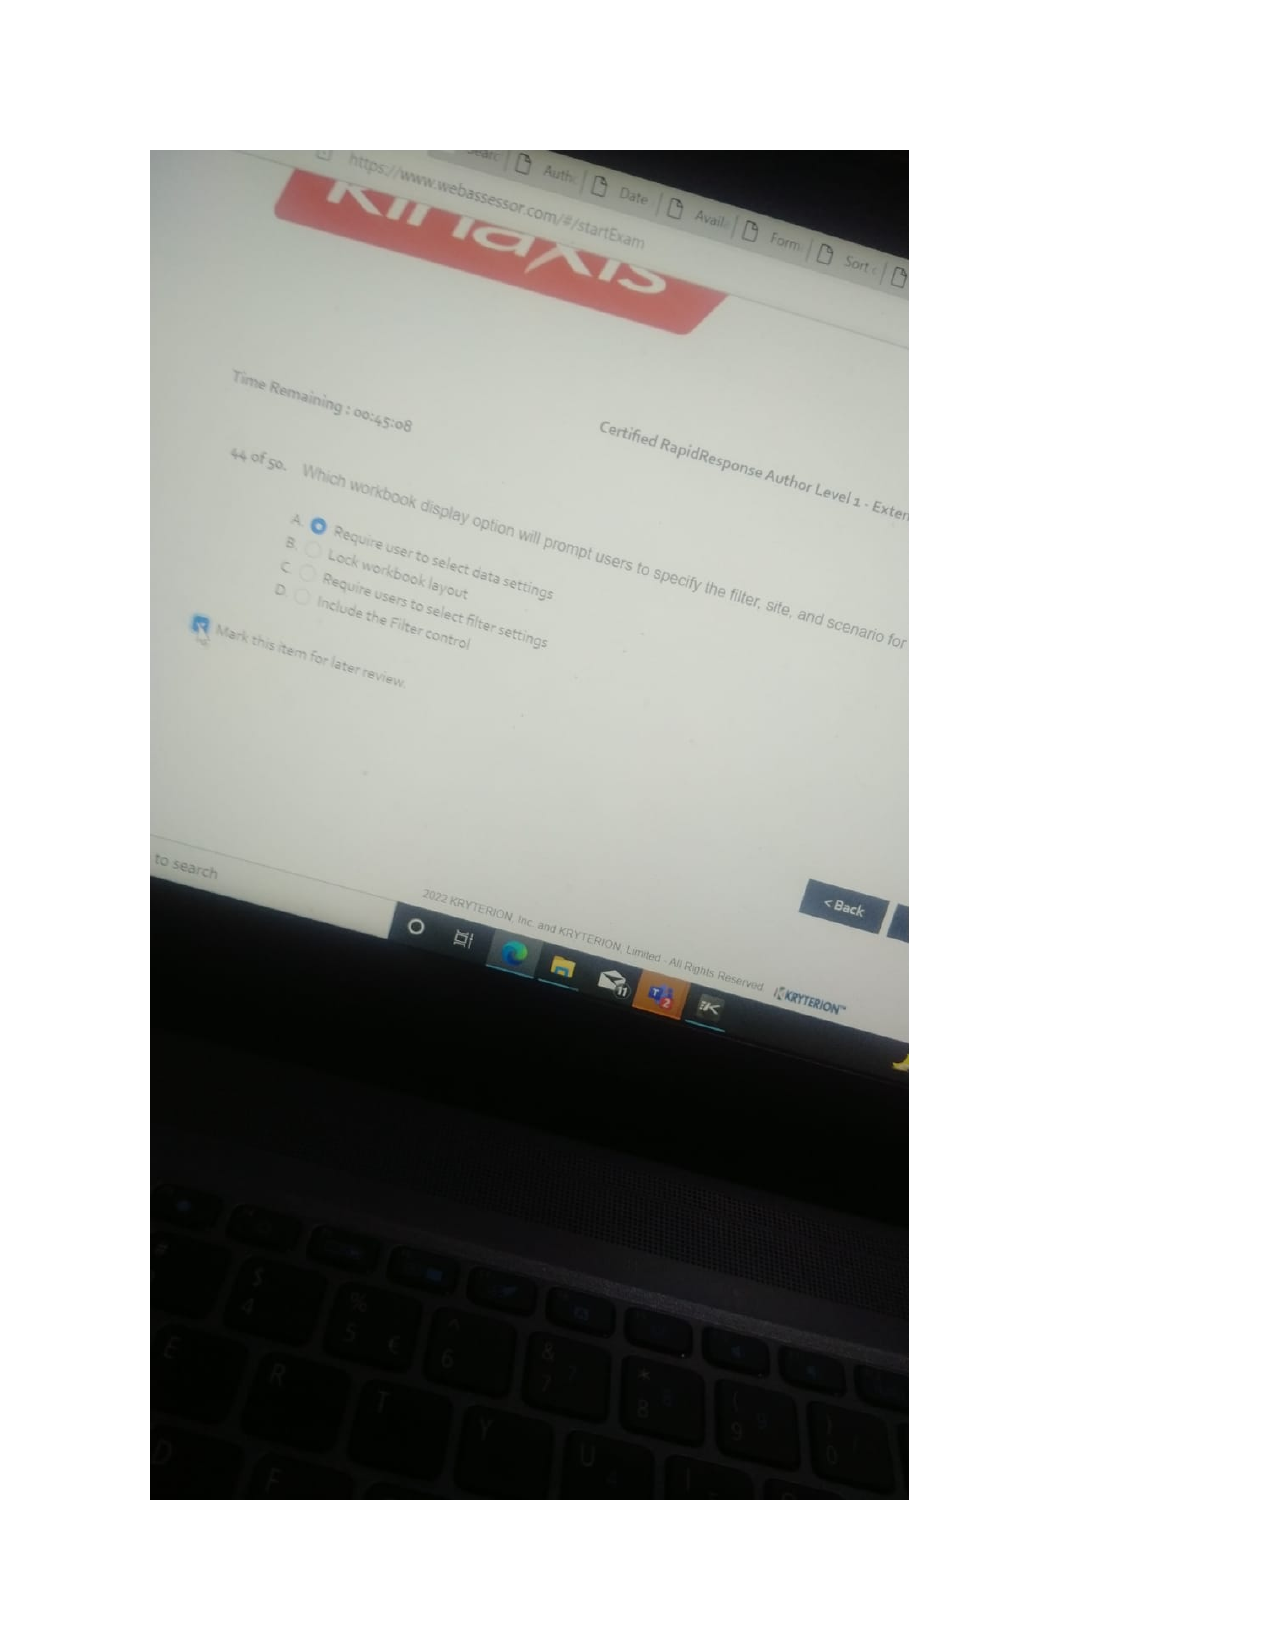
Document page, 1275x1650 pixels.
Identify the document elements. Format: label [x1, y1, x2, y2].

picture [150, 150, 909, 1500]
